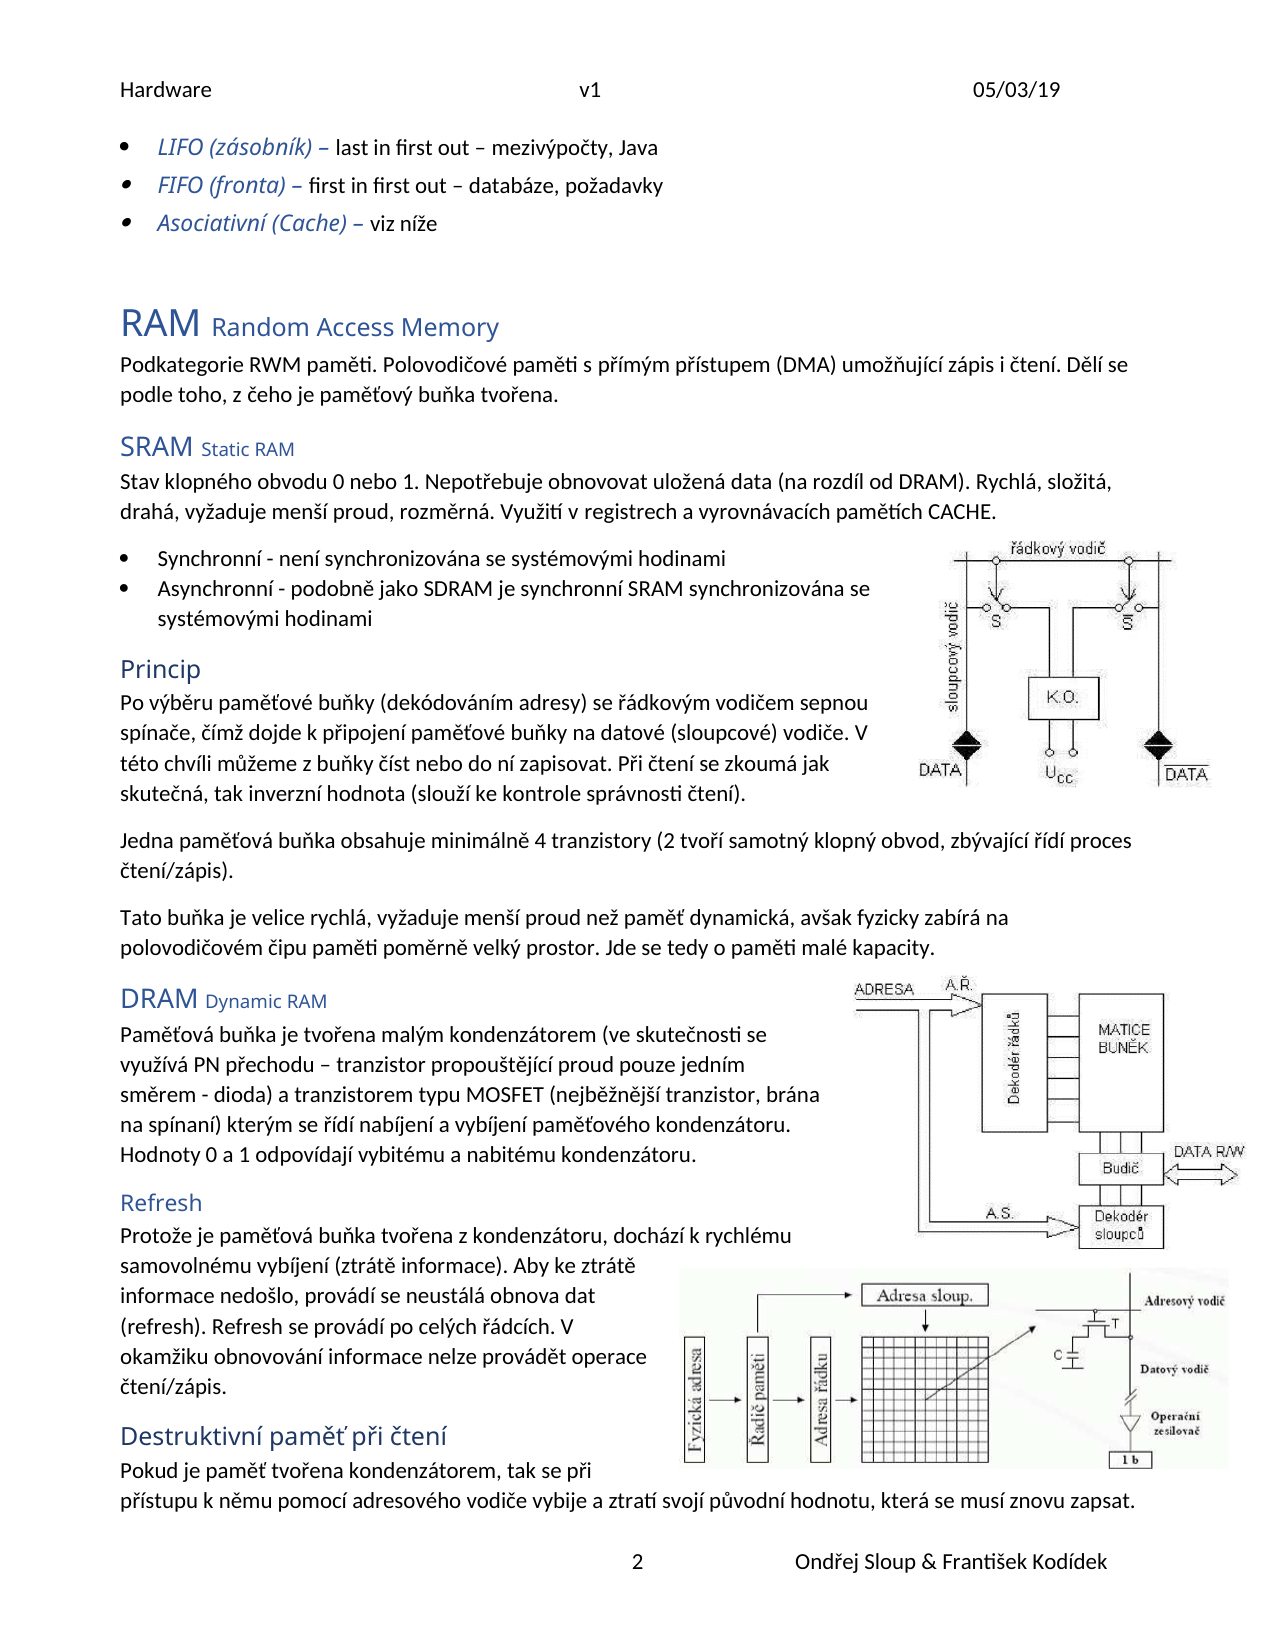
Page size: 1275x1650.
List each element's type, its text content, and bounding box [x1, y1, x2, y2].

subtitle RAM Random Access Memory [120, 296, 1155, 347]
subtitle Princip [120, 651, 906, 686]
text Paměťová buňka je tvořena malým kondenzátorem (ve skutečnosti se využívá PN přechodu – tranzistor propouštějící proud pouze jedním směrem - dioda) a tranzistorem typu MOSFET (nejběžnější tranzistor, brána na spínaní) kterým se řídí nabíjení a vybíjení paměťového kondenzátoru. Hodnoty 0 a 1 odpovídají vybitému a nabitému kondenzátoru. [120, 1020, 843, 1168]
text Po výběru paměťové buňky (dekódováním adresy) se řádkovým vodičem sepnou spínače, čímž dojde k připojení paměťové buňky na datové (sloupcové) vodiče. V této chvíli můžeme z buňky číst nebo do ní zapisovat. Při čtení se zkoumá jak skutečná, tak inverzní hodnota (slouží ke kontrole správnosti čtení). [120, 688, 1155, 807]
text Tato buňka je velice rychlá, vyžaduje menší proud než paměť dynamická, avšak fyzicky zabírá na polovodičovém čipu paměti poměrně velký prostor. Jde se tedy o paměti malé kapacity. [120, 903, 1155, 961]
text Stav klopného obvodu 0 nebo 1. Nepotřebuje obnovovat uložená data (na rozdíl od DRAM). Rychlá, složitá, drahá, vyžaduje menší proud, rozměrná. Využití v registrech a vyrovnávacích pamětích CACHE. [120, 467, 1155, 525]
list Synchronní - není synchronizována se systémovými hodinami [120, 544, 906, 572]
subtitle Destruktivní paměť při čtení [120, 1419, 672, 1453]
text Protože je paměťová buňka tvořena z kondenzátoru, dochází k rychlému samovolnému vybíjení (ztrátě informace). Aby ke ztrátě informace nedošlo, provádí se neustálá obnova dat (refresh). Refresh se provádí po celých řádcích. V okamžiku obnovování informace nelze provádět operace čtení/zápis. [120, 1221, 1155, 1400]
subtitle DRAM Dynamic RAM [120, 980, 843, 1017]
subtitle LIFO (zásobník) – last in first out – mezivýpočty, Java [120, 131, 1155, 162]
subtitle FIFO (fronta) – first in first out – databáze, požadavky [120, 169, 1155, 200]
subtitle Refresh [120, 1187, 843, 1219]
list Asynchronní - podobně jako SDRAM je synchronní SRAM synchronizována se systémovými hodinami [120, 574, 906, 633]
subtitle SRAM Static RAM [120, 427, 1155, 464]
picture [672, 1264, 1230, 1474]
text Jedna paměťová buňka obsahuje minimálně 4 tranzistory (2 tvoří samotný klopný obvod, zbývající řídí proces čtení/zápis). [120, 826, 1155, 884]
picture [843, 973, 1247, 1252]
subtitle Asociativní (Cache) – viz níže [120, 207, 1155, 238]
text Podkategorie RWM paměti. Polovodičové paměti s přímým přístupem (DMA) umožňující zápis i čtení. Dělí se podle toho, z čeho je paměťový buňka tvořena. [120, 350, 1155, 408]
picture [906, 529, 1219, 798]
